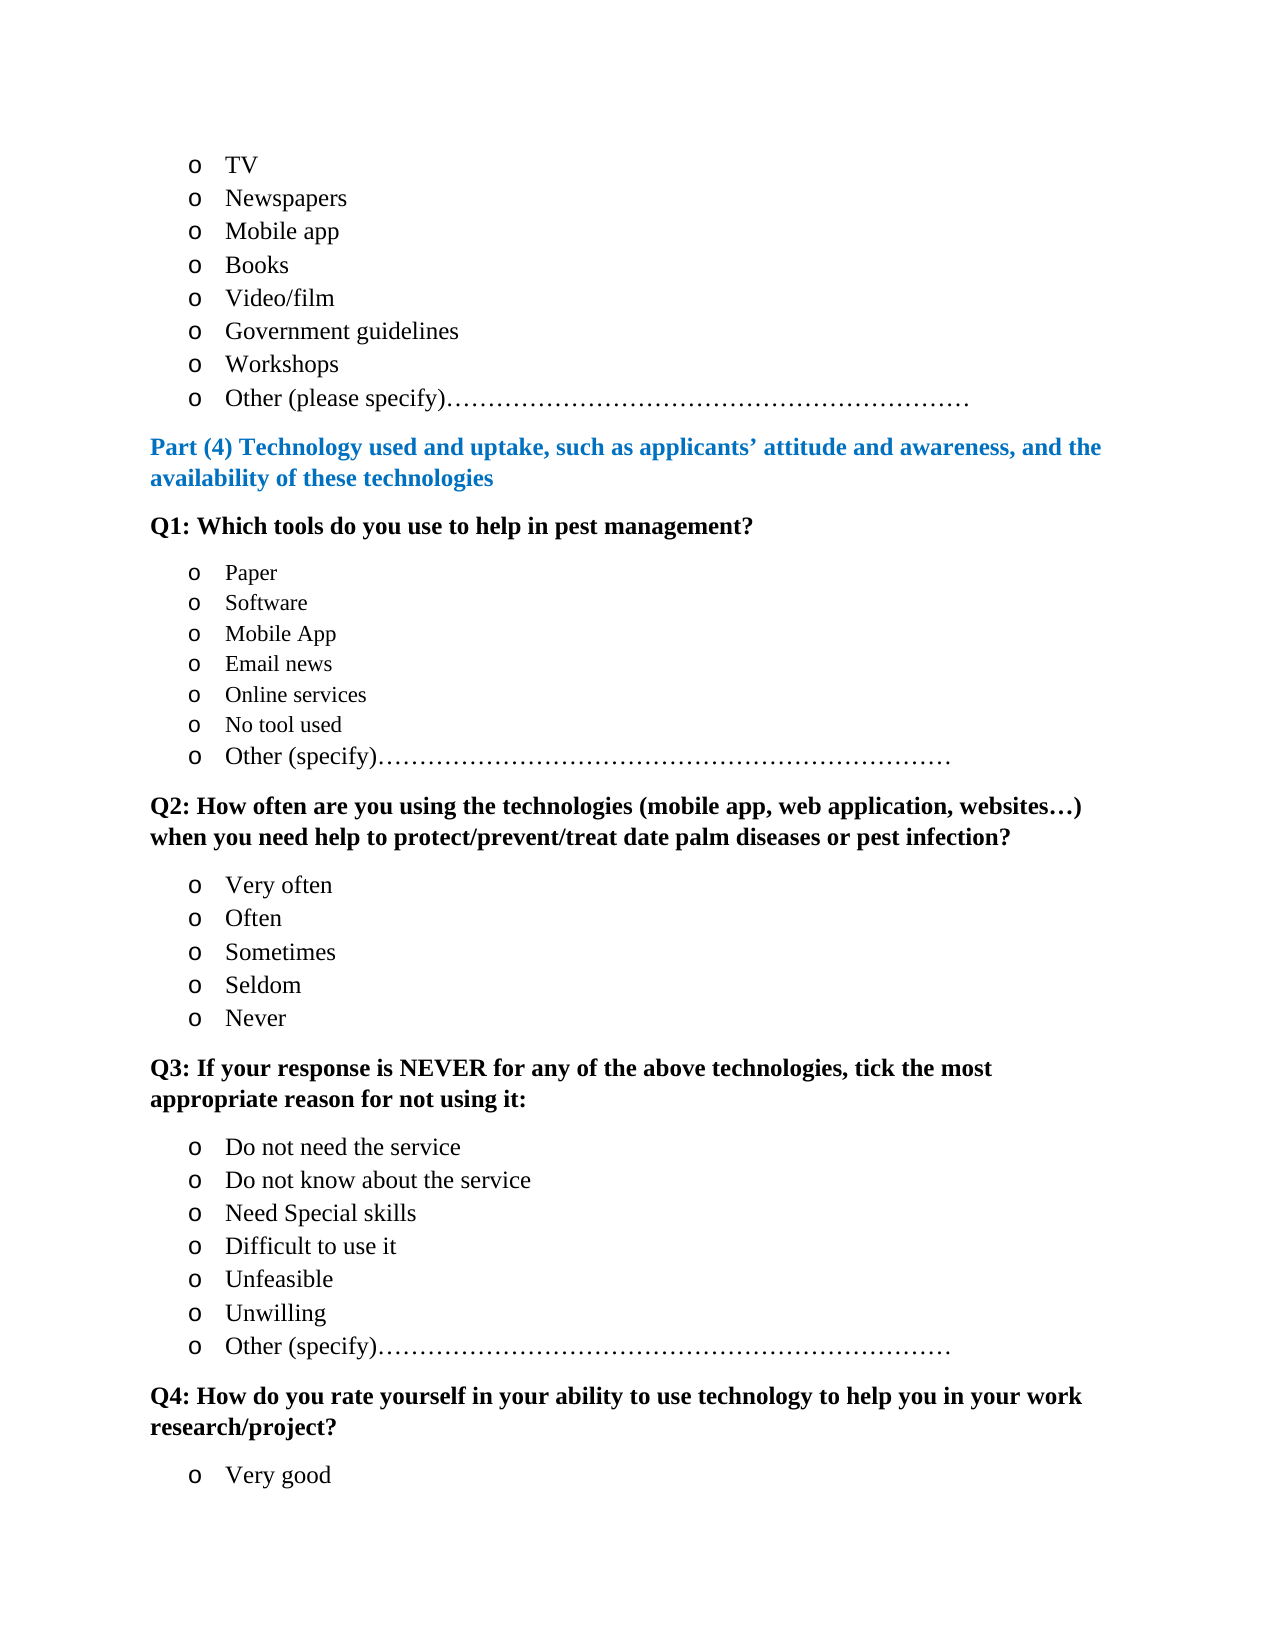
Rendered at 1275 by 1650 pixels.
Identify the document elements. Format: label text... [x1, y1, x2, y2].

list Video/film [187, 283, 1125, 314]
list Seldom [187, 970, 1125, 1001]
list Online services [187, 681, 1125, 709]
list Newspapers [187, 183, 1125, 214]
text Q4: How do you rate yourself in your ability to use technology to help you in your work research/project? [150, 1381, 1125, 1441]
list Very good [187, 1460, 1125, 1491]
list Do not know about the service [187, 1165, 1125, 1196]
list Difficult to use it [187, 1231, 1125, 1262]
list Very often [187, 870, 1125, 901]
list Books [187, 250, 1125, 281]
list Need Special skills [187, 1198, 1125, 1229]
list Often [187, 903, 1125, 934]
list Unfeasible [187, 1264, 1125, 1295]
list Other (please specify)……………………………………………………… [187, 383, 1125, 413]
text Q1: Which tools do you use to help in pest management? [150, 511, 1125, 540]
list Mobile app [187, 216, 1125, 247]
list TV [187, 150, 1125, 181]
text Part (4) Technology used and uptake, such as applicants’ attitude and awareness, and the availability of these technologies [150, 432, 1125, 492]
list No tool used [187, 711, 1125, 739]
list Email news [187, 650, 1125, 678]
list Workshops [187, 349, 1125, 380]
list Sometimes [187, 937, 1125, 967]
list Software [187, 589, 1125, 618]
list Other (specify)…………………………………………………………… [187, 1331, 1125, 1362]
list Do not need the service [187, 1132, 1125, 1162]
list Government guidelines [187, 316, 1125, 347]
list Paper [187, 559, 1125, 587]
list Never [187, 1003, 1125, 1034]
list Other (specify)…………………………………………………………… [187, 741, 1125, 772]
list Unwilling [187, 1298, 1125, 1329]
text Q2: How often are you using the technologies (mobile app, web application, websites…) when you need help to protect/prevent/treat date palm diseases or pest infection? [150, 791, 1125, 851]
list Mobile App [187, 620, 1125, 648]
text Q3: If your response is NEVER for any of the above technologies, tick the most appropriate reason for not using it: [150, 1053, 1125, 1113]
